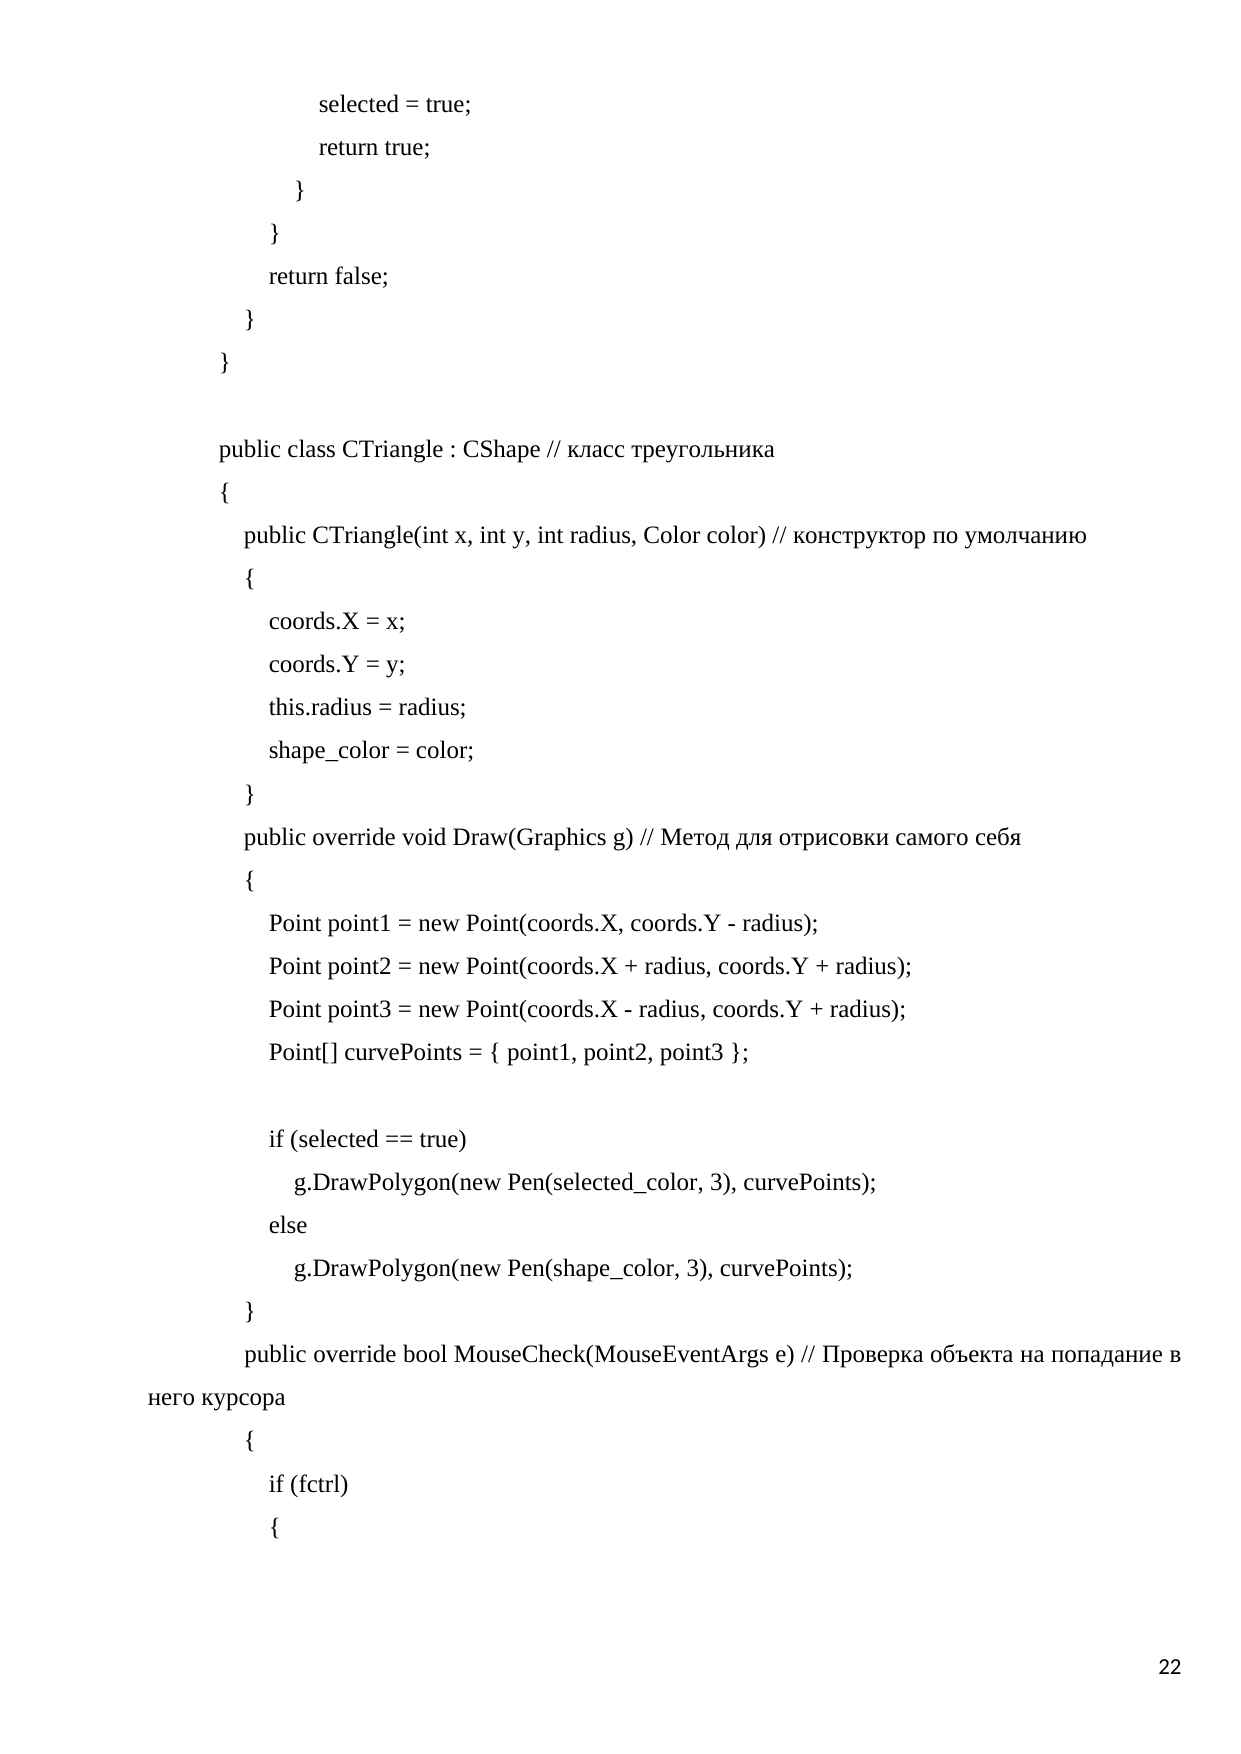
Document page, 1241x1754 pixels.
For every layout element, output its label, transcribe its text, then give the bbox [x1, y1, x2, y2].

text public override void Draw(Graphics g) // Метод для отрисовки самого себя [148, 822, 1181, 851]
text shape_color = color; [148, 736, 1181, 764]
text else [148, 1210, 1181, 1239]
text public override bool MouseCheck(MouseEventArgs e) // Проверка объекта на попадание в него курсора [148, 1339, 1181, 1411]
text Point point1 = new Point(coords.X, coords.Y - radius); [148, 908, 1181, 937]
text { [148, 1512, 1181, 1541]
text } [148, 218, 1181, 247]
text if (selected == true) [148, 1124, 1181, 1152]
text { [148, 865, 1181, 894]
text coords.Y = y; [148, 649, 1181, 678]
text } [148, 779, 1181, 807]
text return true; [148, 132, 1181, 161]
text { [148, 563, 1181, 592]
text Point point2 = new Point(coords.X + radius, coords.Y + radius); [148, 951, 1181, 980]
text g.DrawPolygon(new Pen(shape_color, 3), curvePoints); [148, 1253, 1181, 1282]
text public CTriangle(int x, int y, int radius, Color color) // конструктор по умолчанию [148, 520, 1181, 549]
text } [148, 304, 1181, 333]
text if (fctrl) [148, 1469, 1181, 1497]
text coords.X = x; [148, 606, 1181, 635]
text } [148, 347, 1181, 376]
text this.radius = radius; [148, 692, 1181, 721]
text } [148, 175, 1181, 204]
text Point[] curvePoints = { point1, point2, point3 }; [148, 1037, 1181, 1066]
text { [148, 477, 1181, 506]
text { [148, 1426, 1181, 1454]
text return false; [148, 261, 1181, 290]
text g.DrawPolygon(new Pen(selected_color, 3), curvePoints); [148, 1167, 1181, 1196]
text selected = true; [148, 89, 1181, 117]
text public class CTriangle : CShape // класс треугольника [148, 434, 1181, 462]
text Point point3 = new Point(coords.X - radius, coords.Y + radius); [148, 994, 1181, 1023]
text } [148, 1296, 1181, 1325]
